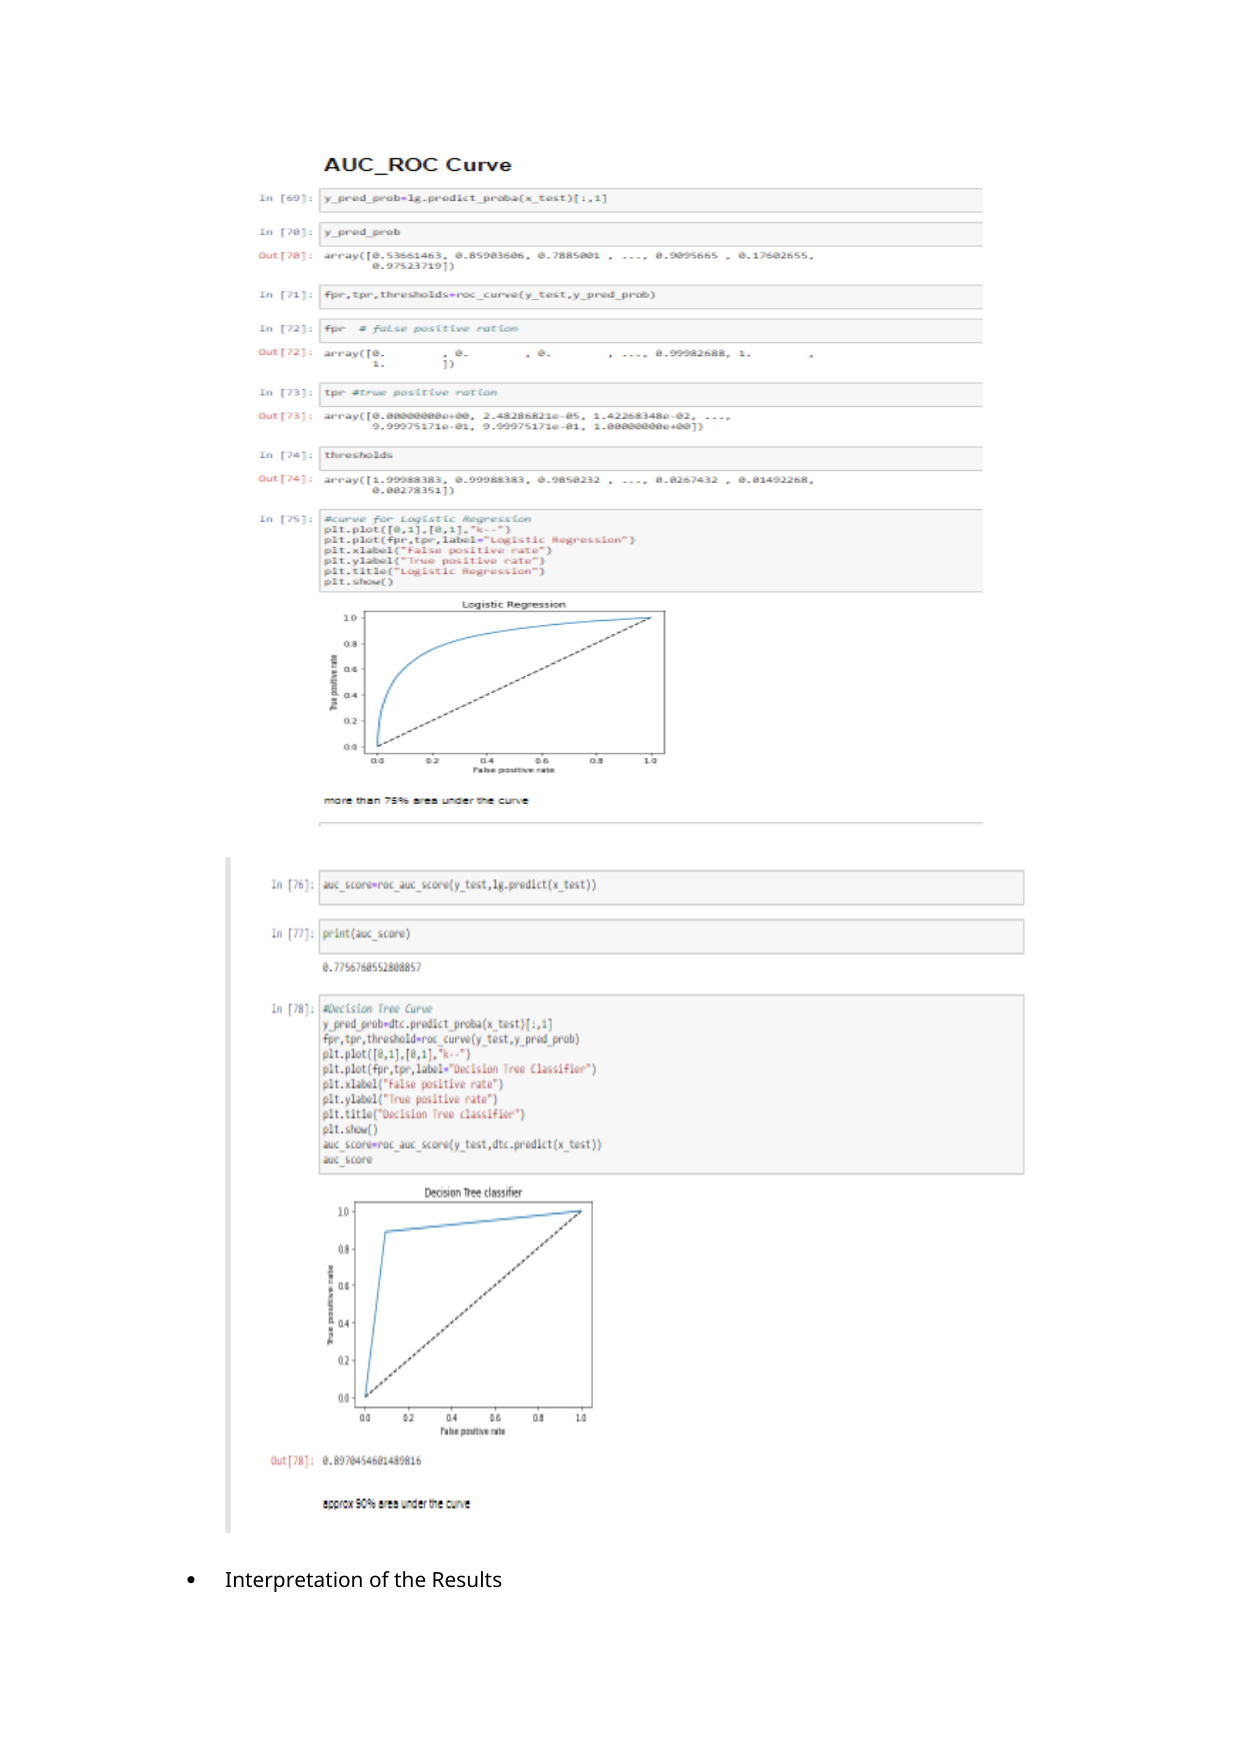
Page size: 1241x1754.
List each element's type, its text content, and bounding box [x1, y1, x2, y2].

picture [225, 857, 1025, 1533]
picture [225, 150, 983, 826]
list Interpretation of the Results [187, 1566, 1090, 1594]
